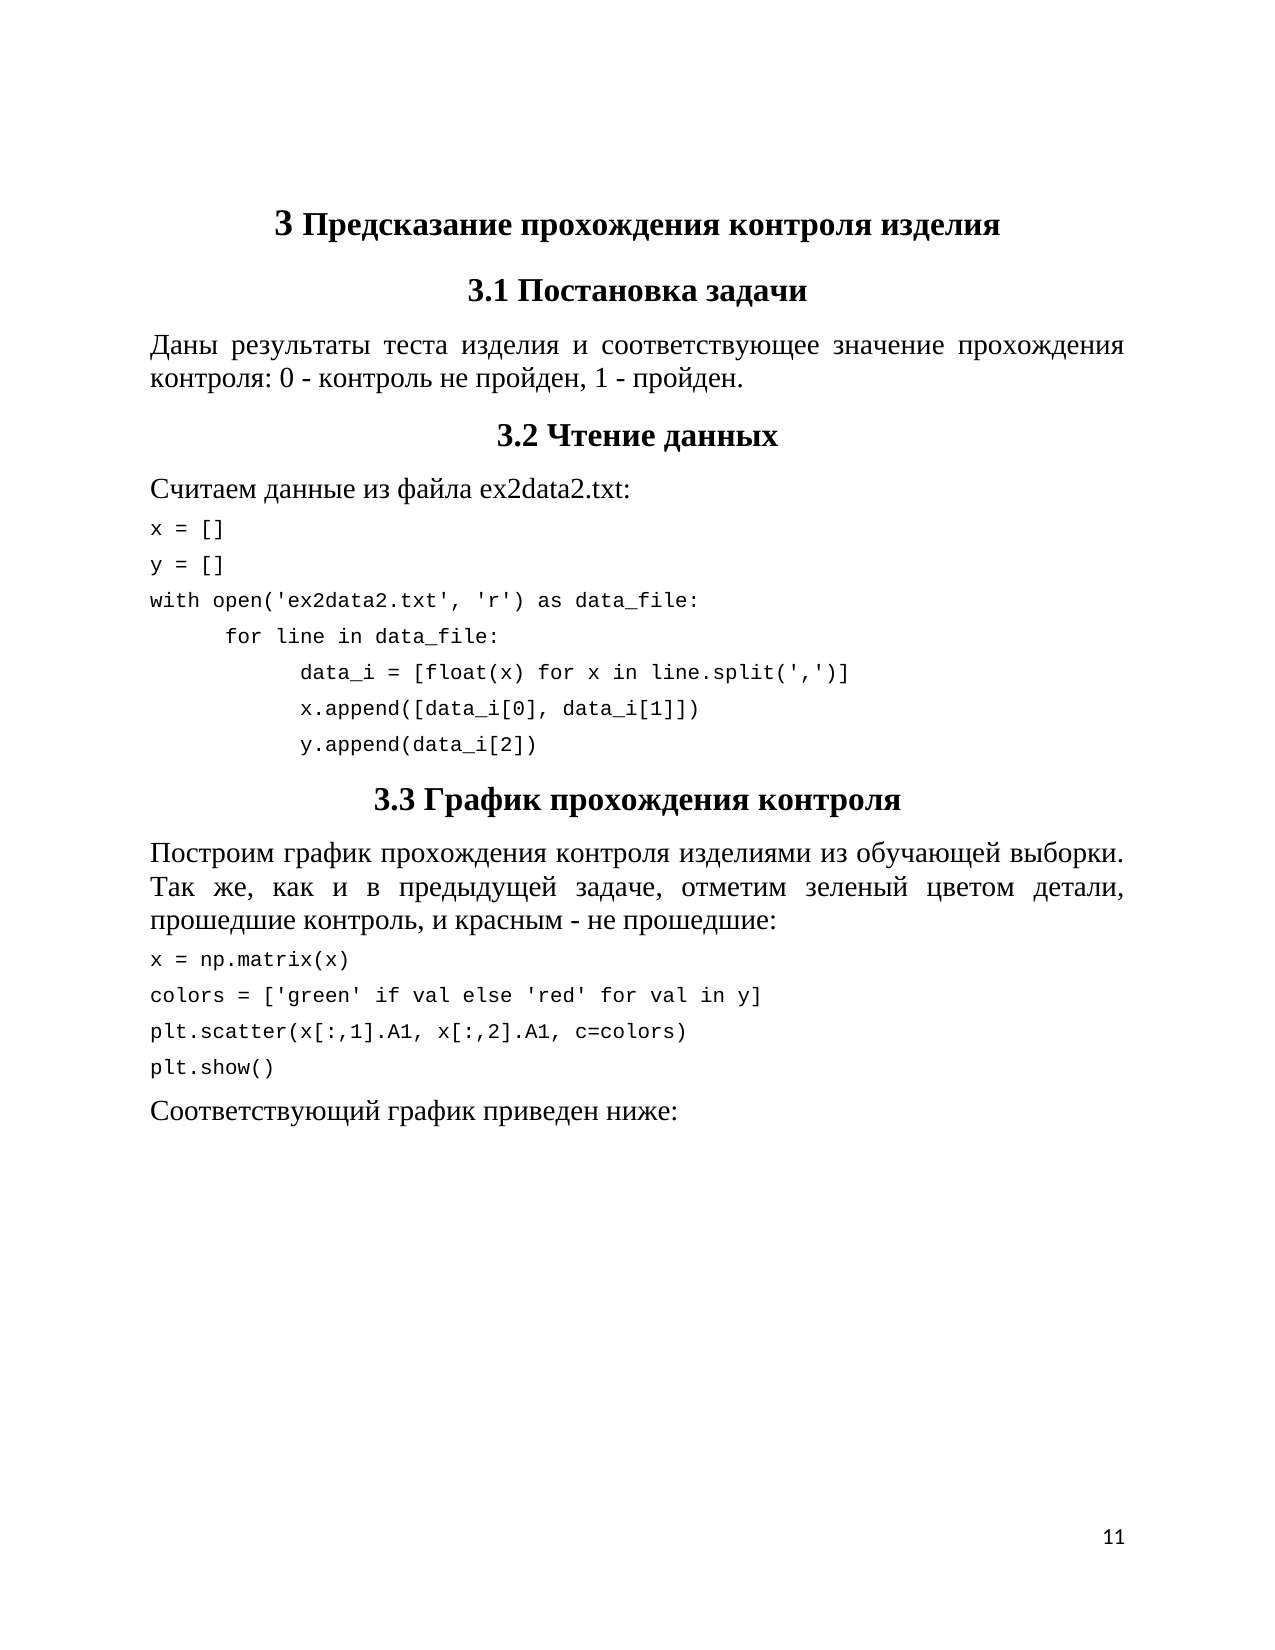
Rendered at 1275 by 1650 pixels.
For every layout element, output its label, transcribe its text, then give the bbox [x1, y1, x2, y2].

text with open('ex2data2.txt', 'r') as data_file: [150, 590, 1125, 613]
text y = [] [150, 554, 1125, 577]
text x = [] [150, 517, 1125, 541]
text plt.scatter(x[:,1].A1, x[:,2].A1, c=colors) [150, 1021, 1125, 1044]
text data_i = [float(x) for x in line.split(',')] [150, 662, 1125, 686]
subtitle 3.3 График прохождения контроля [150, 779, 1125, 817]
subtitle 3.1 Постановка задачи [150, 270, 1125, 309]
text Даны результаты теста изделия и соответствующее значение прохождения контроля: 0 - контроль не пройден, 1 - пройден. [150, 327, 1125, 394]
text for line in data_file: [150, 626, 1125, 649]
text colors = ['green' if val else 'red' for val in y] [150, 985, 1125, 1008]
text Считаем данные из файла ex2data2.txt: [150, 471, 1125, 505]
text Соответствующий график приведен ниже: [150, 1093, 1125, 1127]
text x = np.matrix(x) [150, 948, 1125, 972]
text x.append([data_i[0], data_i[1]]) [150, 698, 1125, 722]
subtitle 3.2 Чтение данных [150, 415, 1125, 453]
text Построим график прохождения контроля изделиями из обучающей выборки. Так же, как и в предыдущей задаче, отметим зеленый цветом детали, прошедшие контроль, и красным - не прошедшие: [150, 835, 1125, 936]
subtitle 3 Предсказание прохождения контроля изделия [150, 200, 1125, 243]
text y.append(data_i[2]) [150, 734, 1125, 758]
text plt.show() [150, 1057, 1125, 1081]
